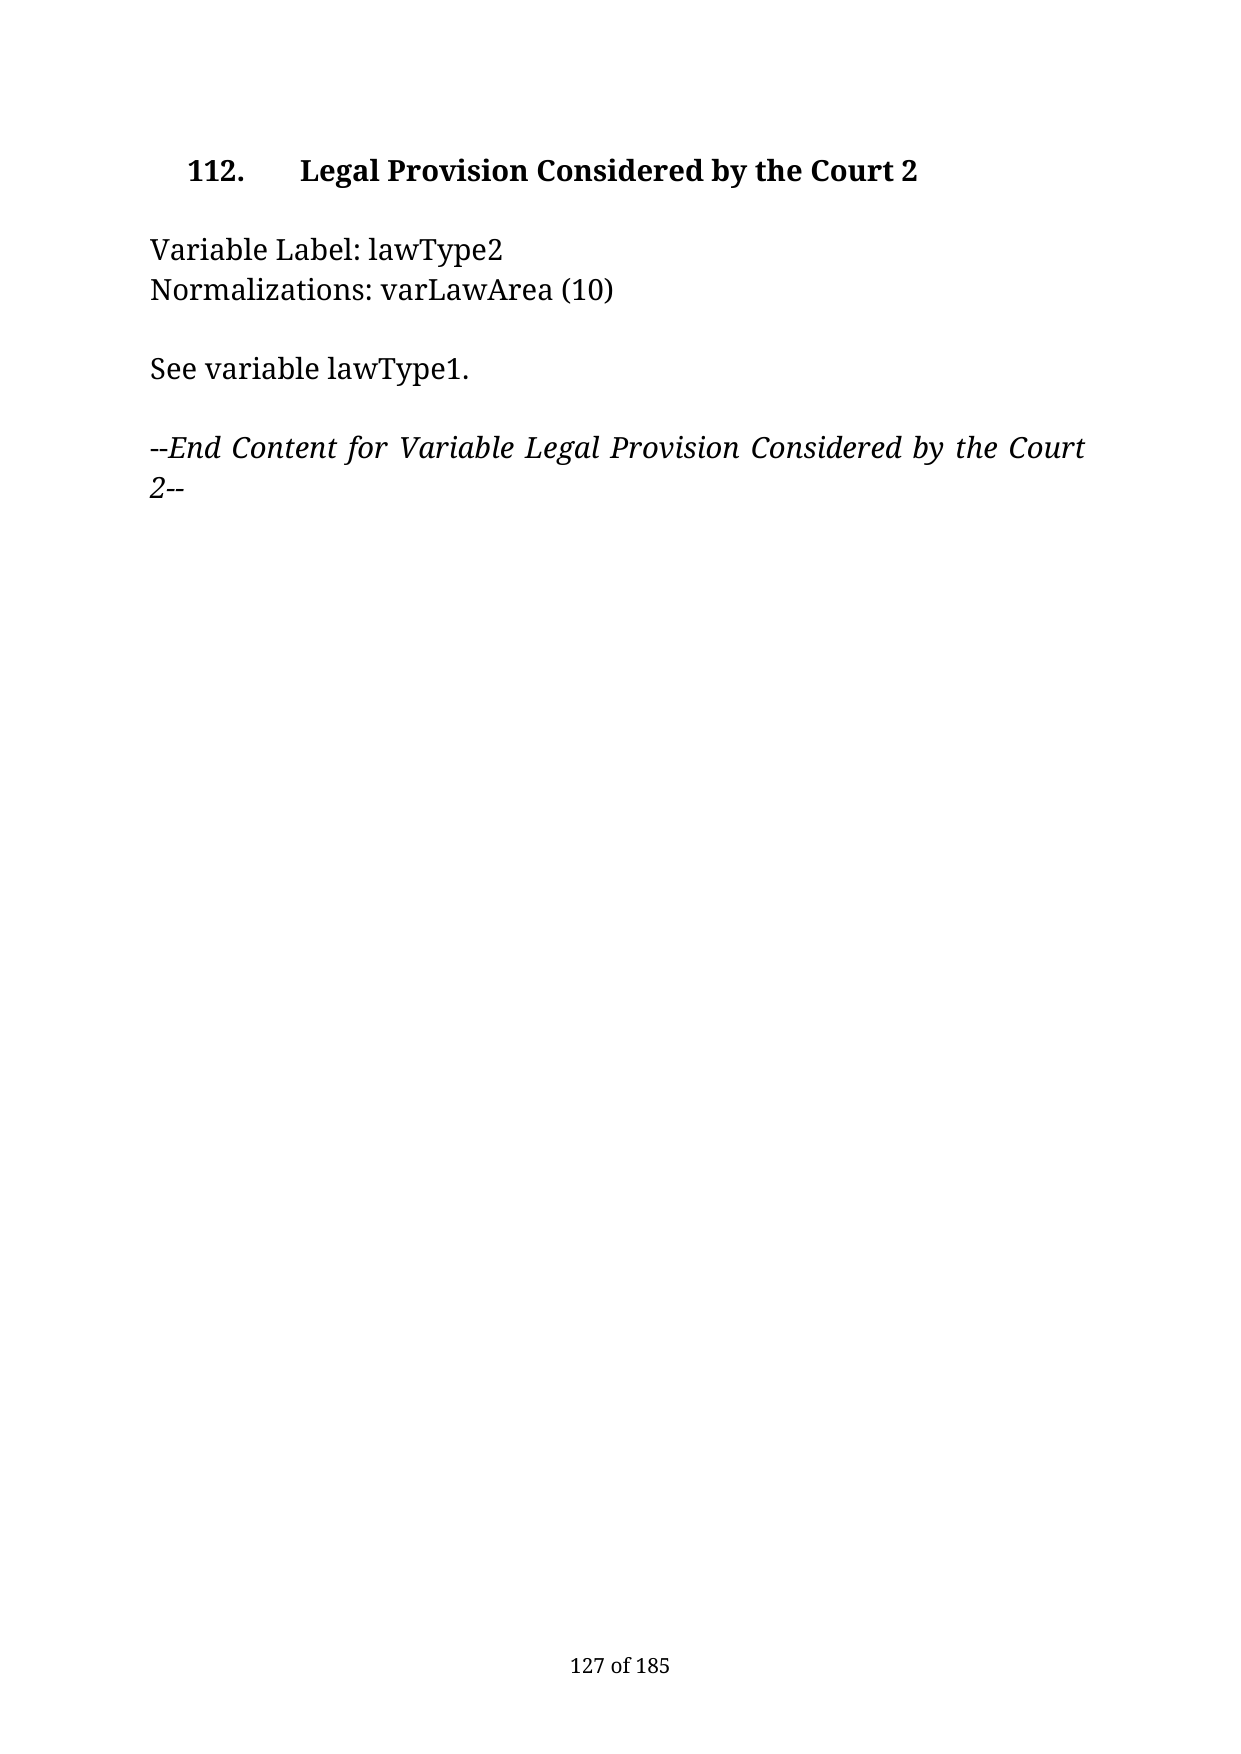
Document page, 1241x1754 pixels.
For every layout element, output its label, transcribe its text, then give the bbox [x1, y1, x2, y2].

text See variable lawType1. [150, 348, 1090, 388]
text Legal Provision Considered by the Court 2 [187, 150, 1090, 190]
text Variable Label: lawType2 [150, 229, 1090, 269]
text Normalizations: varLawArea (10) [150, 269, 1090, 309]
text --End Content for Variable Legal Provision Considered by the Court 2-- [150, 428, 1090, 507]
